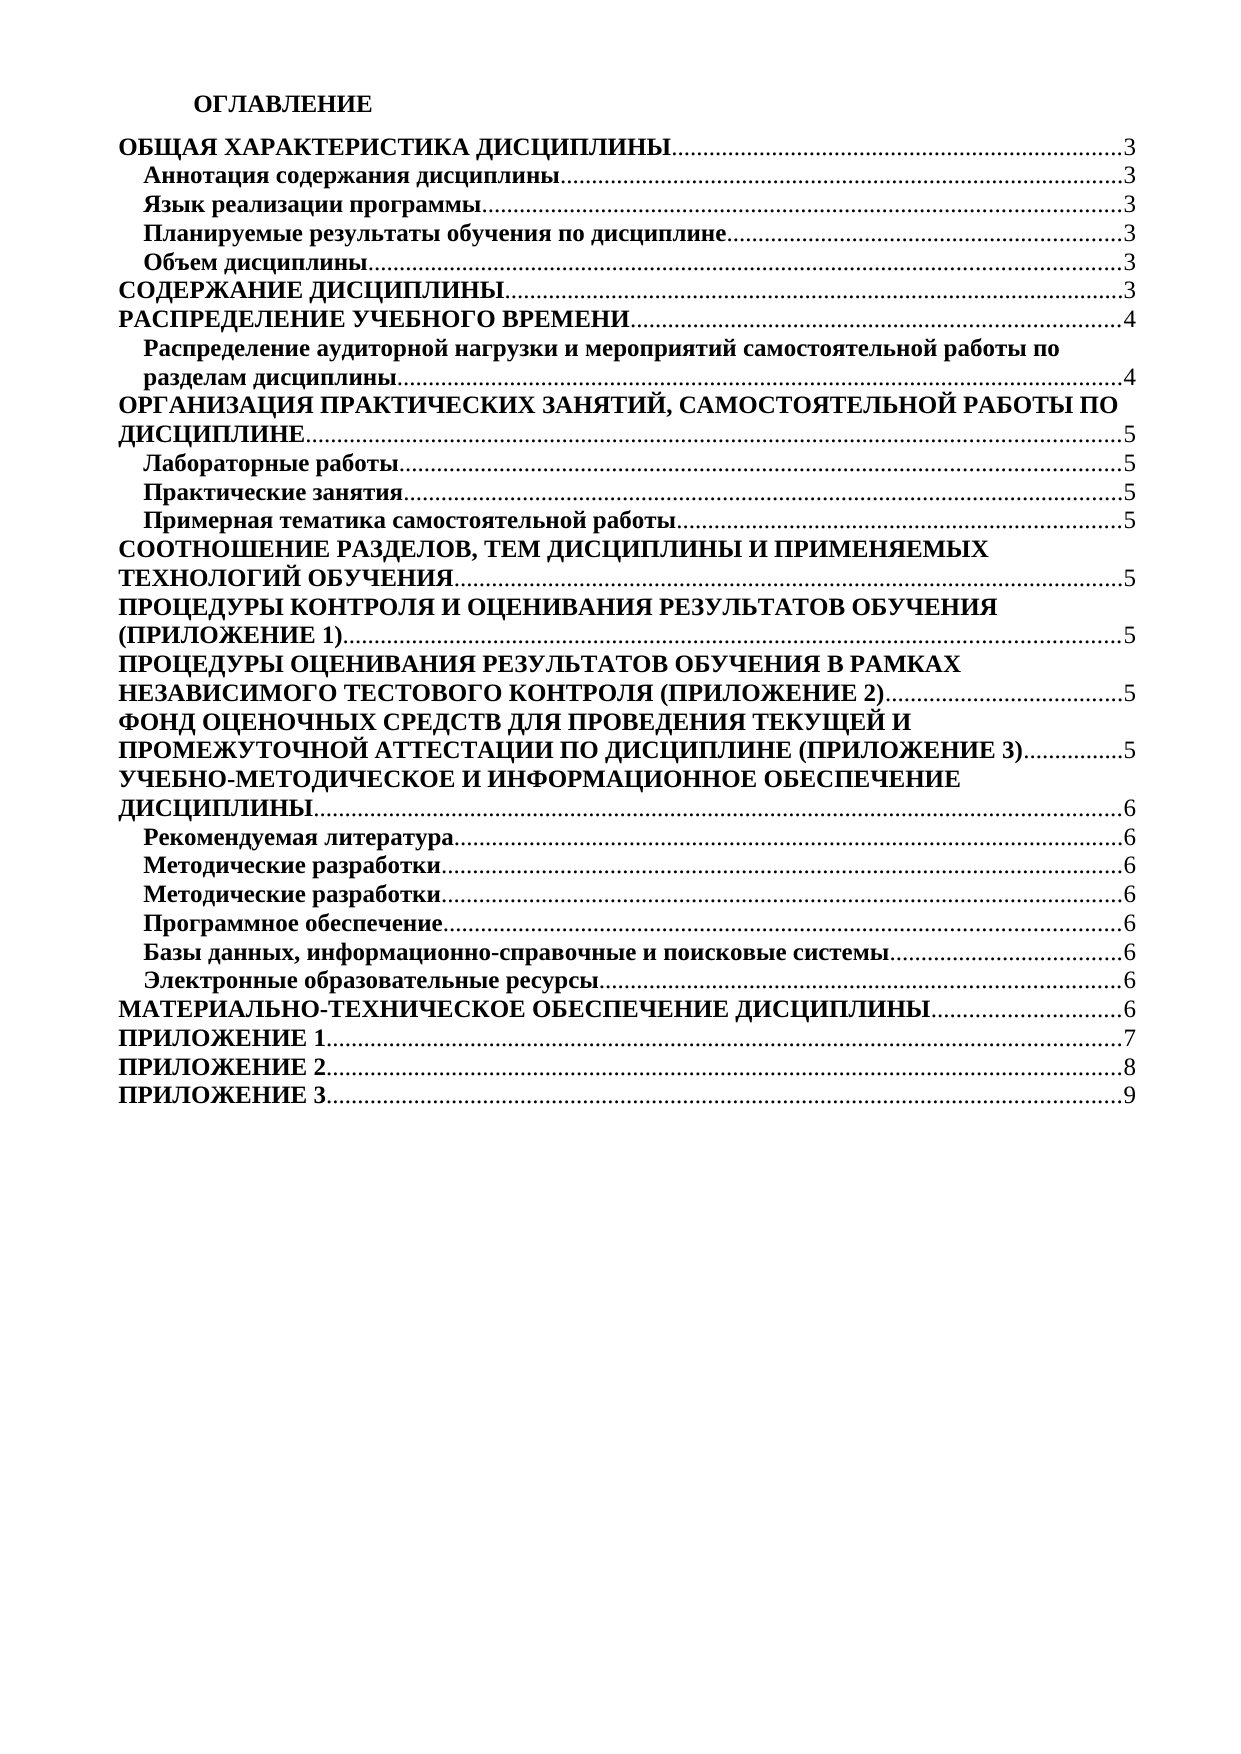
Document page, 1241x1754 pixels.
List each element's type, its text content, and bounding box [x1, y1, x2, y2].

text Базы данных, информационно-справочные и поисковые системы 6 [143, 937, 1137, 966]
text Объем дисциплины 3 [143, 247, 1137, 276]
text Язык реализации программы 3 [143, 189, 1137, 218]
text ПРИЛОЖЕНИЕ 1 7 [118, 1023, 1137, 1052]
text Распределение аудиторной нагрузки и мероприятий самостоятельной работы по разделам дисциплины 4 [143, 333, 1137, 391]
text ПРОЦЕДУРЫ ОЦЕНИВАНИЯ РЕЗУЛЬТАТОВ ОБУЧЕНИЯ В РАМКАХ НЕЗАВИСИМОГО ТЕСТОВОГО КОНТРОЛЯ (Приложение 2) 5 [118, 649, 1137, 707]
text Планируемые результаты обучения по дисциплине 3 [143, 218, 1137, 247]
text ФОНД ОЦЕНОЧНЫХ СРЕДСТВ ДЛЯ ПРОВЕДЕНИЯ ТЕКУЩЕЙ И ПРОМЕЖУТОЧНОЙ АТТЕСТАЦИИ ПО ДИСЦИПЛИНЕ (Приложение 3) 5 [118, 707, 1137, 764]
text Аннотация содержания дисциплины 3 [143, 161, 1137, 189]
text ПРИЛОЖЕНИЕ 3 9 [118, 1081, 1137, 1109]
text Рекомендуемая литература 6 [143, 822, 1137, 851]
text Методические разработки 6 [143, 851, 1137, 879]
text ПРОЦЕДУРЫ КОНТРОЛЯ И ОЦЕНИВАНИЯ РЕЗУЛЬТАТОВ ОБУЧЕНИЯ (Приложение 1) 5 [118, 592, 1137, 649]
text Методические разработки 6 [143, 879, 1137, 908]
text мАТЕРИАЛЬНО-ТЕХНИЧЕСКОЕ ОБЕСПЕЧЕНИЕ ДИСЦИПЛИНЫ 6 [118, 994, 1137, 1023]
text ОГЛАВЛЕНИЕ [118, 89, 1137, 117]
text ОБЩАЯ ХАРАКТЕРИСТИКА ДИСЦИПЛИНЫ 3 [118, 132, 1137, 161]
text ПРИЛОЖЕНИЕ 2 8 [118, 1052, 1137, 1081]
text СООТНОШЕНИЕ РАЗДЕЛОВ, тем ДИСЦИПЛИНЫ И ПРИМЕНЯЕМЫХ ТЕХНОЛОГИЙ ОБУЧЕНИЯ 5 [118, 534, 1137, 592]
text Лабораторные работы 5 [143, 448, 1137, 477]
text РАСПРЕДЕЛЕНИЕ УЧЕБНОГО ВРЕМЕНИ 4 [118, 304, 1137, 333]
text Программное обеспечение 6 [143, 908, 1137, 937]
text Практические занятия 5 [143, 477, 1137, 506]
text Электронные образовательные ресурсы 6 [143, 966, 1137, 994]
text ОРГАНИЗАЦИЯ ПРАКТИЧЕСКИХ ЗАНЯТИЙ, САМОСТОЯТЕЛЬНОЙ РАБОТЫ ПО ДИСЦИПЛИНЕ 5 [118, 391, 1137, 448]
text Примерная тематика самостоятельной работы 5 [143, 506, 1137, 534]
text СОДЕРЖАНИЕ ДИСЦИПЛИНЫ 3 [118, 276, 1137, 304]
text УЧЕБНО-МЕТОДИЧЕСКОЕ И ИНФОРМАЦИОННОЕ ОБЕСПЕЧЕНИЕ дисциплины 6 [118, 764, 1137, 822]
